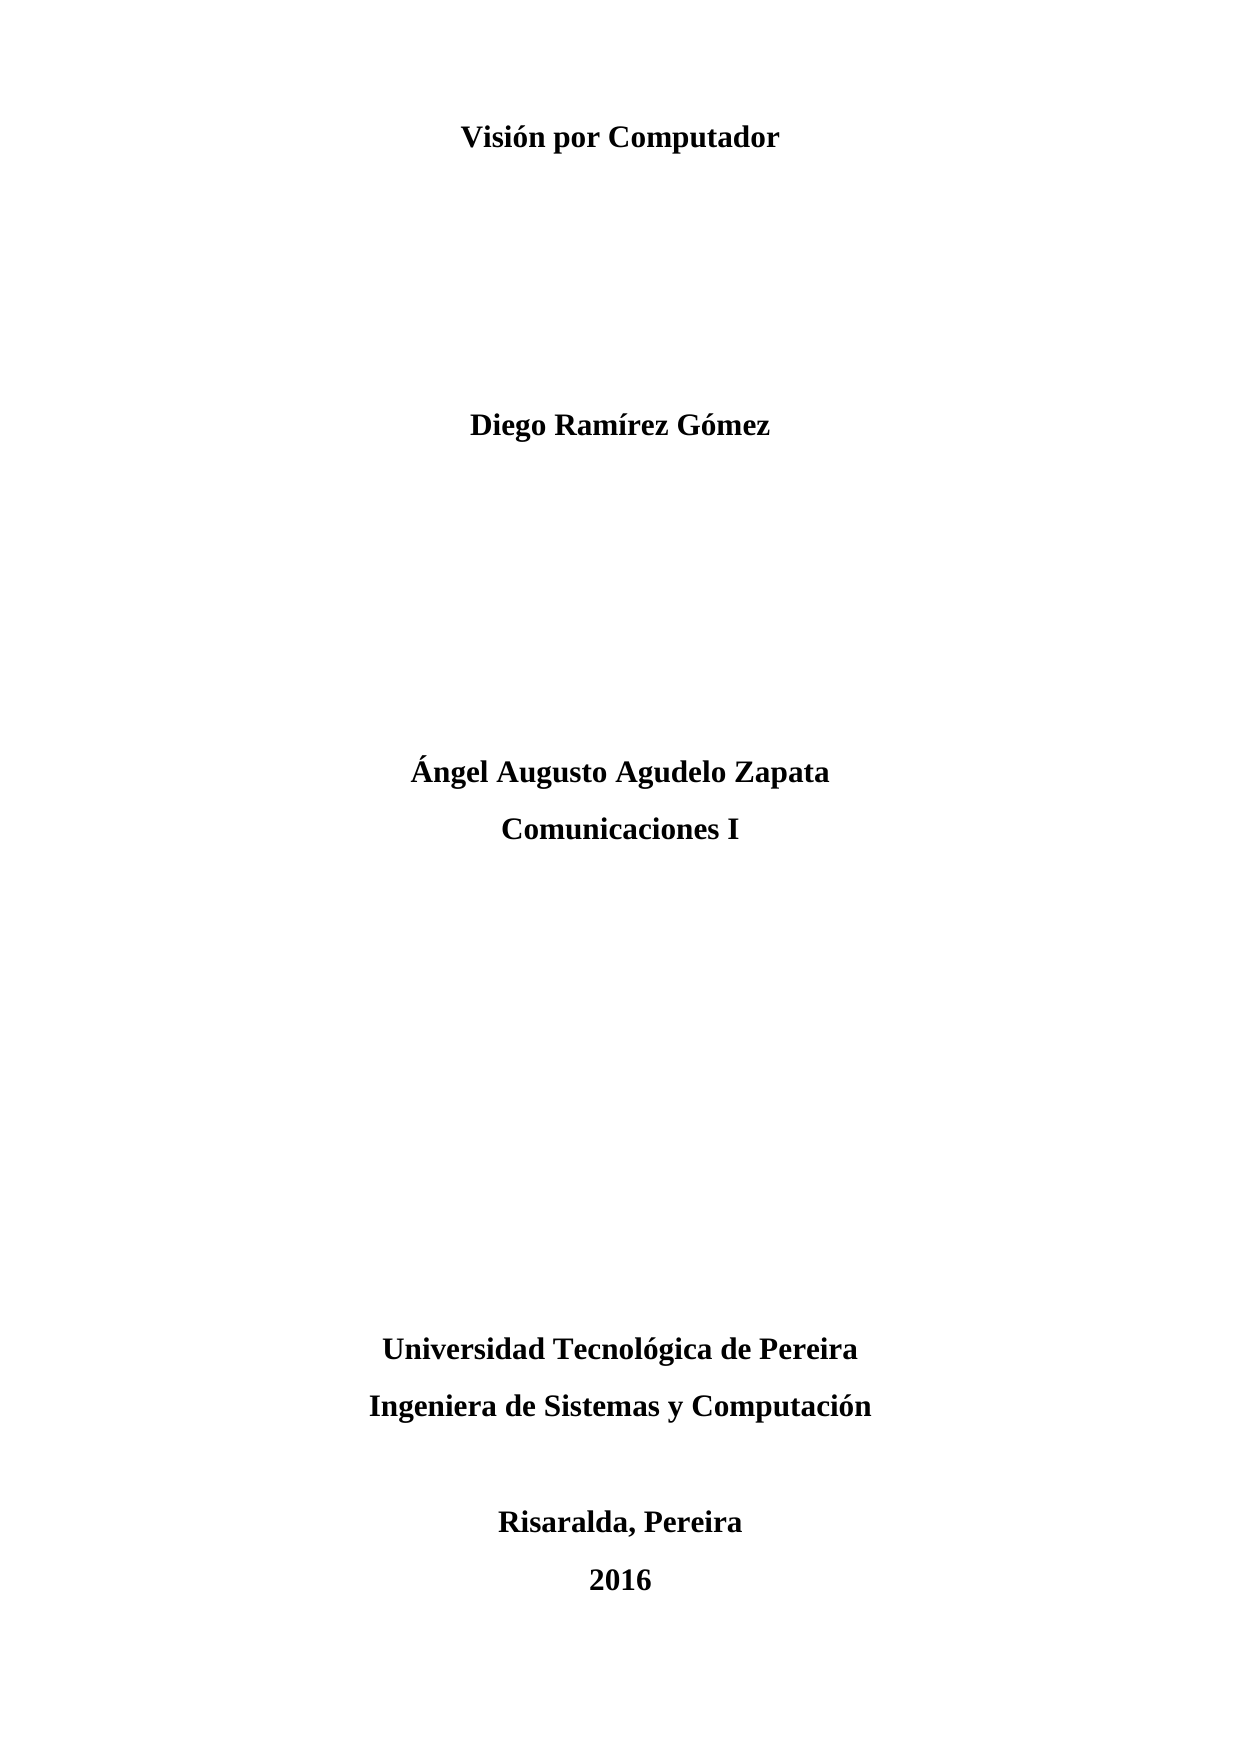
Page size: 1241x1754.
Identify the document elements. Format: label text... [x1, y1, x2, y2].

text Ingeniera de Sistemas y Computación [118, 1388, 1122, 1424]
text Diego Ramírez Gómez [118, 407, 1122, 443]
text 2016 [118, 1561, 1122, 1597]
text Visión por Computador [118, 118, 1122, 154]
text Universidad Tecnológica de Pereira [118, 1330, 1122, 1366]
text Comunicaciones I [118, 811, 1122, 847]
text Ángel Augusto Agudelo Zapata [118, 753, 1122, 789]
text Risaralda, Pereira [118, 1503, 1122, 1539]
